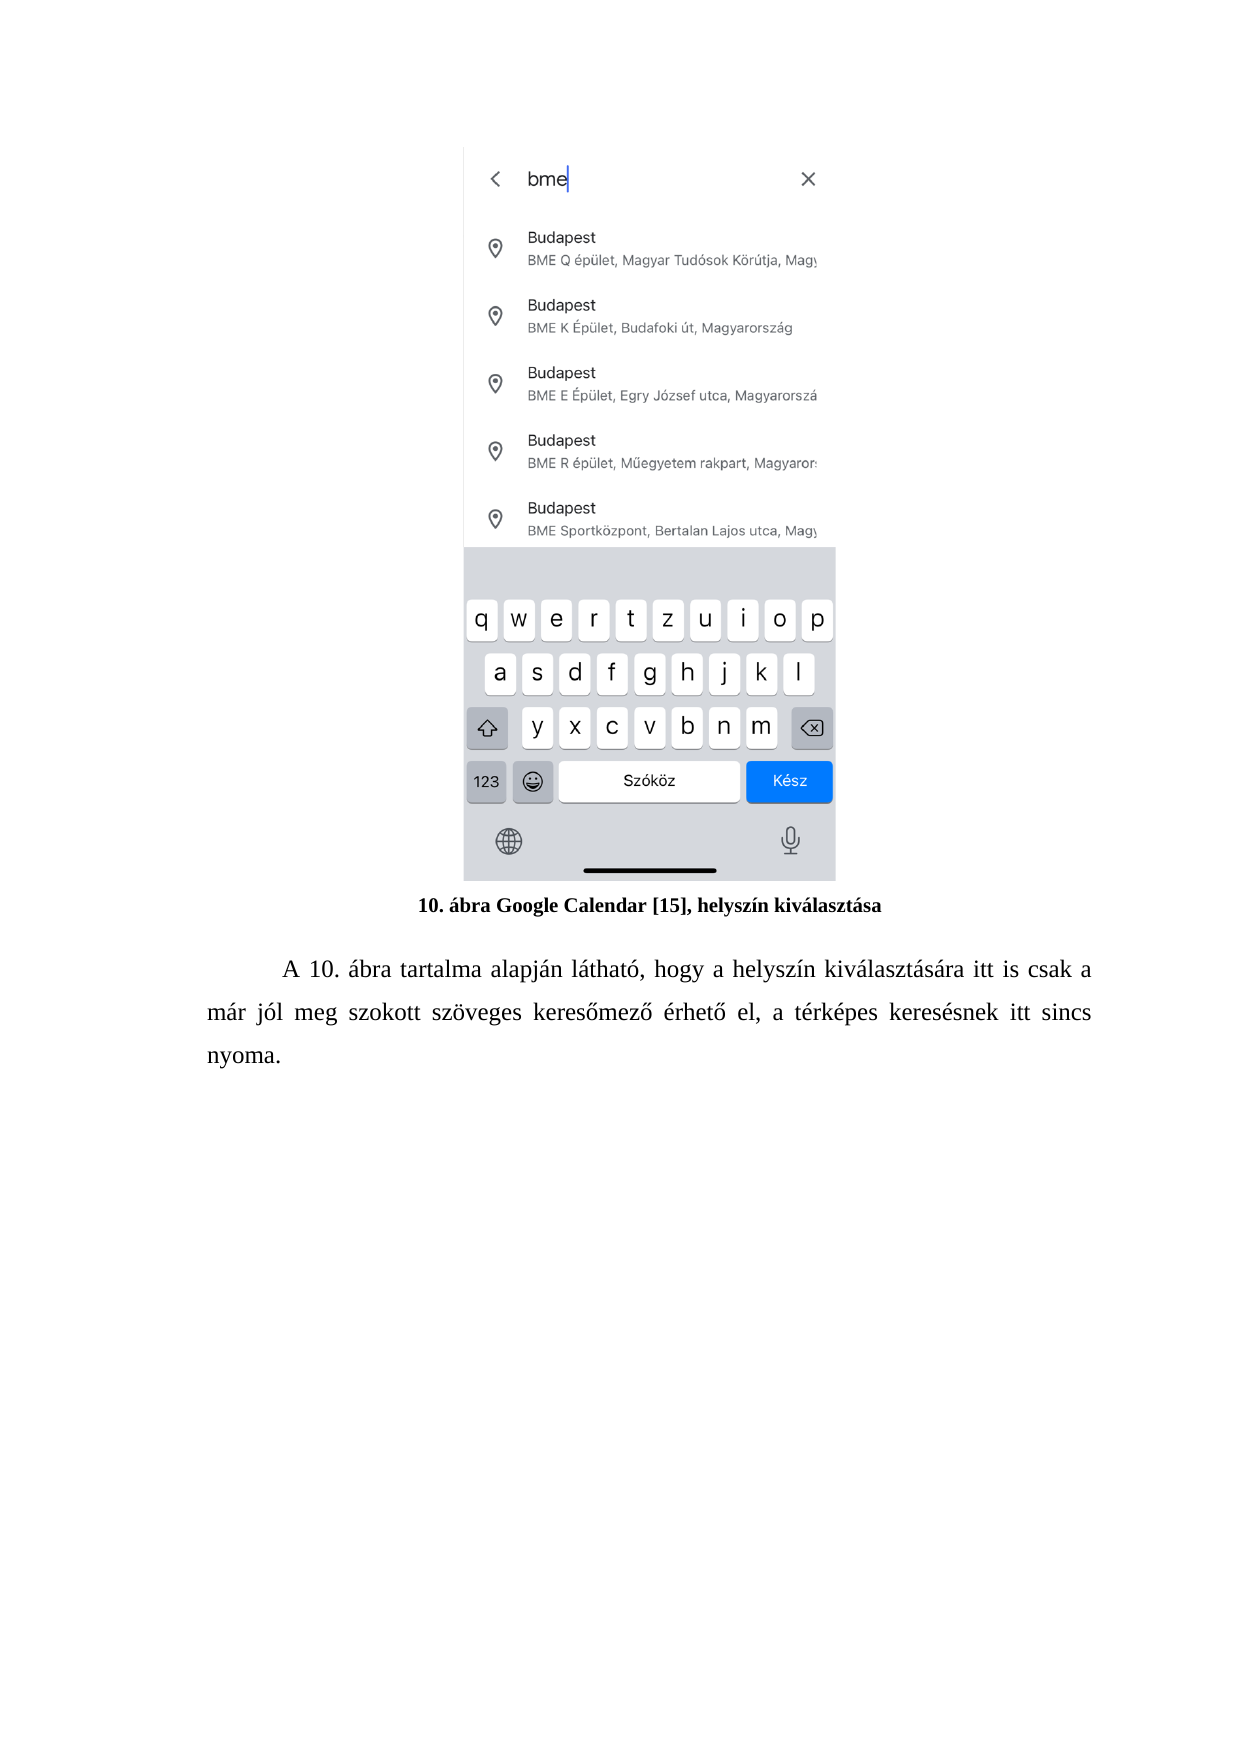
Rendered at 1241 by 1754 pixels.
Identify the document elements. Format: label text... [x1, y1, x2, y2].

text A 10. ábra tartalma alapján látható, hogy a helyszín kiválasztására itt is csak a már jól meg szokott szöveges keresőmező érhető el, a térképes keresésnek itt sincs nyoma. [207, 954, 1092, 1069]
picture [463, 147, 836, 881]
text 10. ábra Google Calendar , helyszín kiválasztása [207, 893, 1092, 917]
